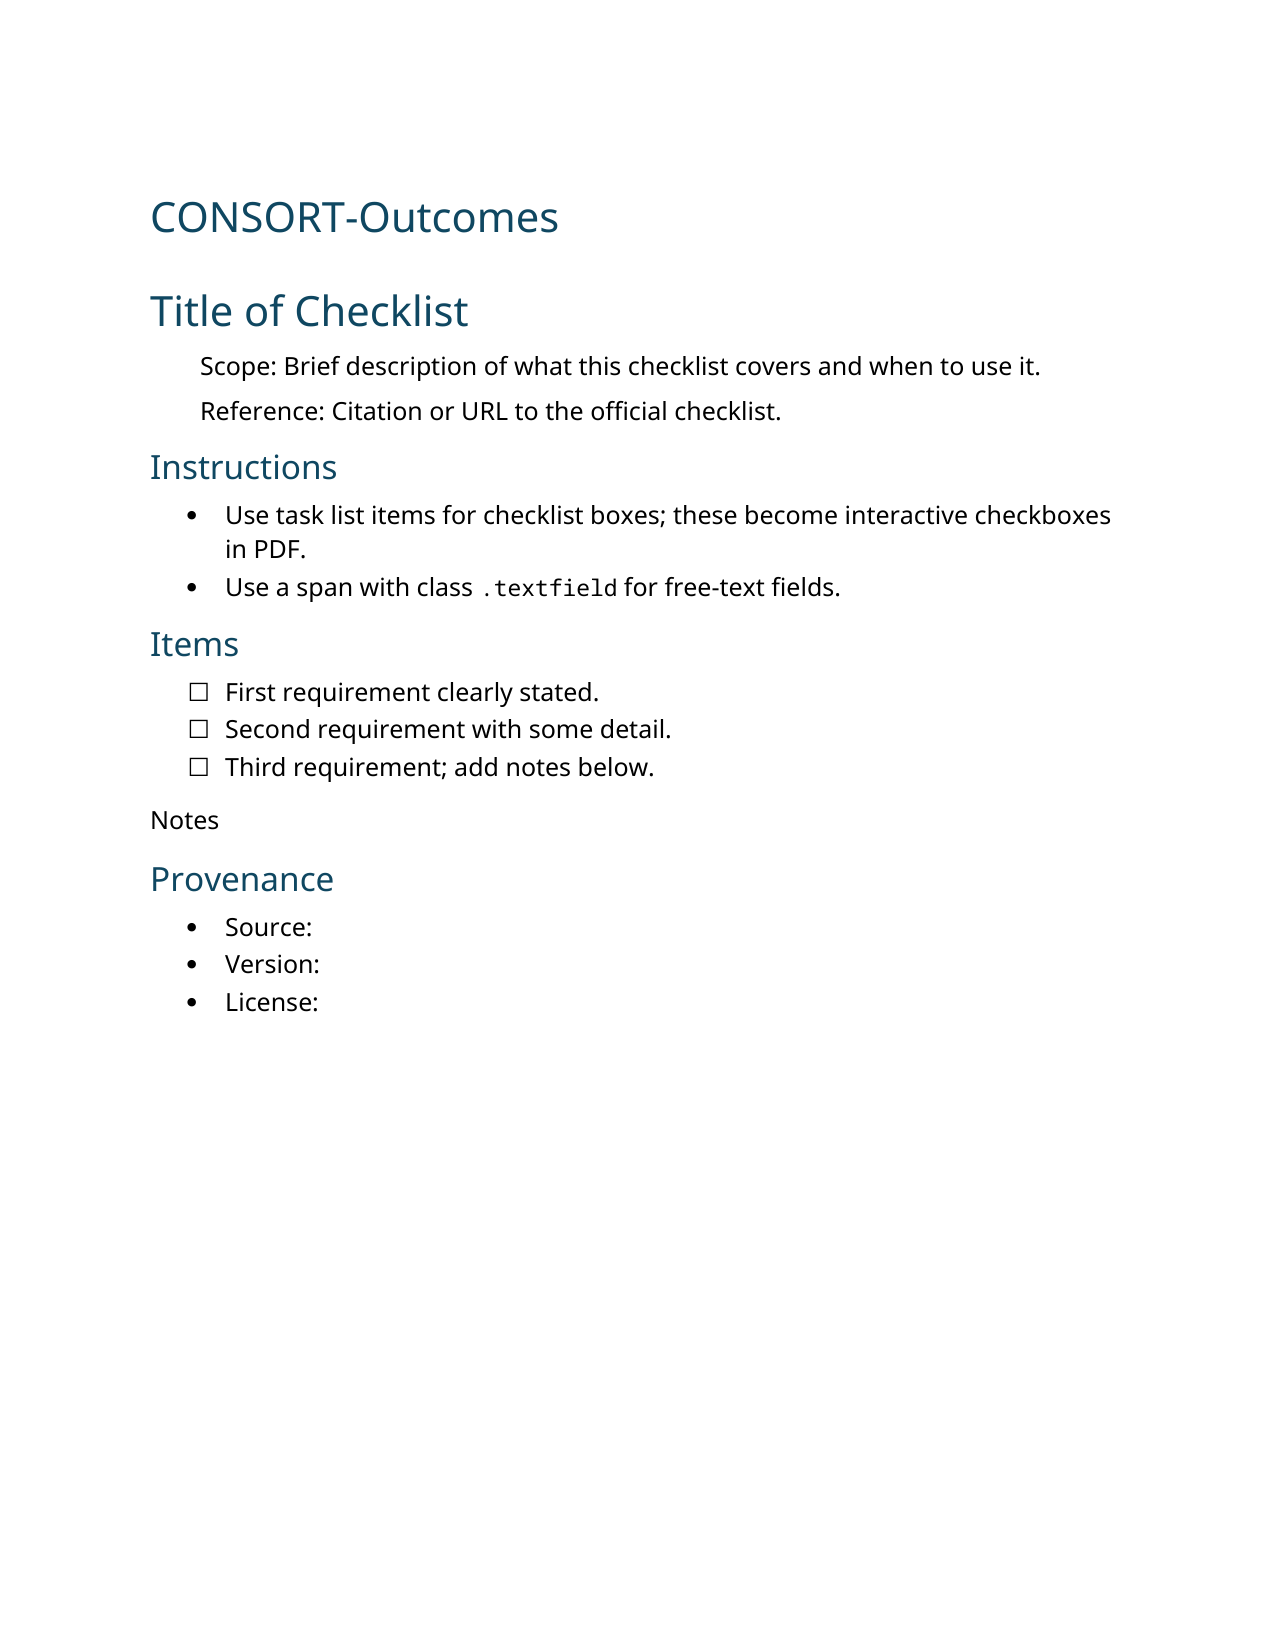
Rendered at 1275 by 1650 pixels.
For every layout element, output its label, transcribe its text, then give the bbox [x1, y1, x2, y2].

list Source: [187, 909, 1125, 943]
list License: [187, 985, 1125, 1019]
subtitle Items [150, 621, 1125, 666]
list Use a span with class .textfield for free‑text fields. [187, 570, 1125, 604]
list First requirement clearly stated. [187, 674, 1125, 708]
list Use task list items for checklist boxes; these become interactive checkboxes in PDF. [187, 498, 1125, 566]
text Scope: Brief description of what this checklist covers and when to use it. [200, 349, 1075, 383]
list Second requirement with some detail. [187, 712, 1125, 746]
list Version: [187, 947, 1125, 981]
list Third requirement; add notes below. [187, 750, 1125, 784]
subtitle CONSORT-Outcomes [150, 187, 1125, 244]
subtitle Title of Checklist [150, 282, 1125, 338]
subtitle Instructions [150, 444, 1125, 489]
text Notes [150, 803, 1125, 837]
text Reference: Citation or URL to the official checklist. [200, 393, 1075, 427]
subtitle Provenance [150, 856, 1125, 901]
